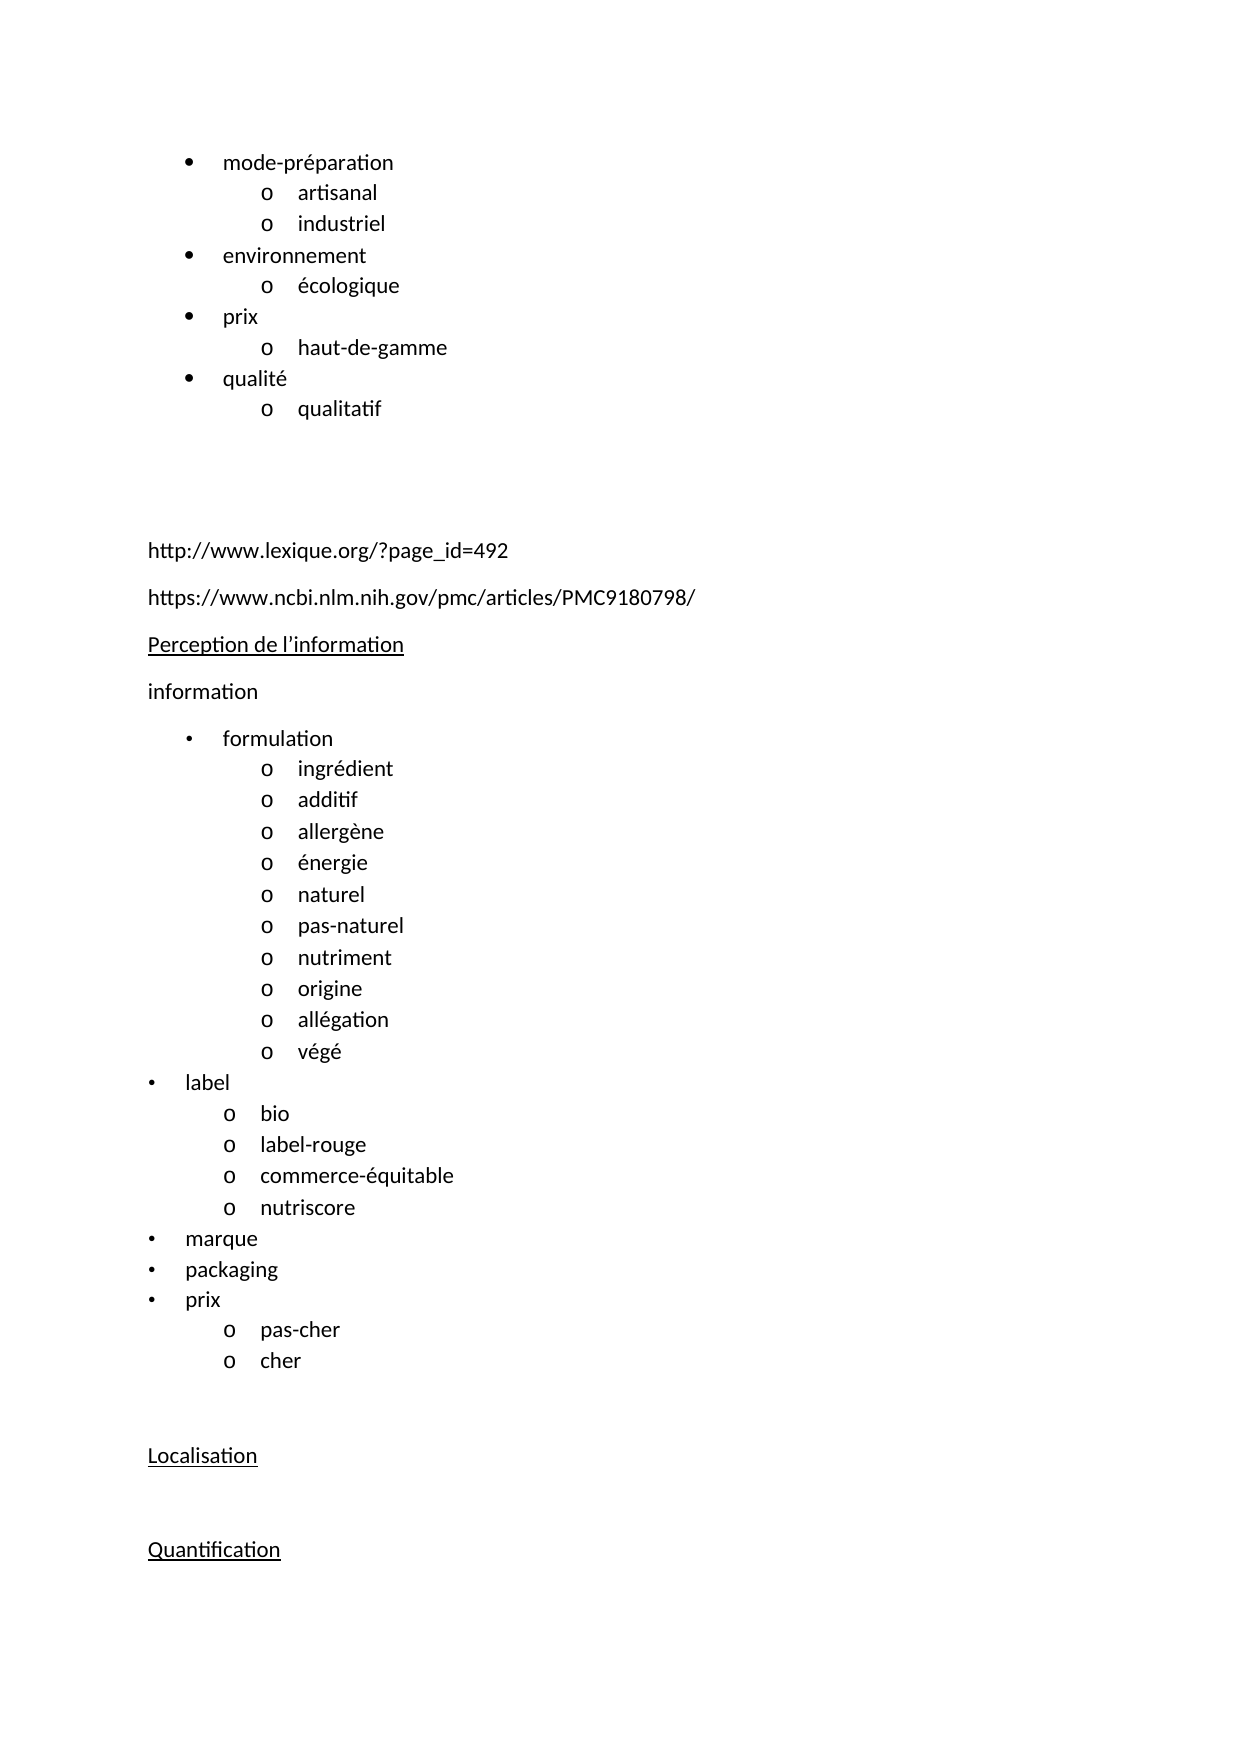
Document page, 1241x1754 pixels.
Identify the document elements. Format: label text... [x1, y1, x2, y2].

list cher [223, 1347, 1093, 1376]
list allégation [260, 1006, 1093, 1035]
list origine [260, 974, 1093, 1003]
text information [148, 677, 1093, 705]
list label [148, 1068, 1093, 1096]
list mode-préparation [185, 148, 1093, 176]
list énergie [260, 848, 1093, 877]
list industriel [260, 209, 1093, 238]
list qualité [185, 364, 1093, 392]
list bio [223, 1099, 1093, 1128]
list marque [148, 1224, 1093, 1252]
list commerce-équitable [223, 1162, 1093, 1191]
list pas-cher [223, 1315, 1093, 1344]
list prix [185, 302, 1093, 330]
list écologique [260, 271, 1093, 300]
list qualitatif [260, 394, 1093, 423]
list additif [260, 785, 1093, 814]
text Localisation [148, 1442, 1093, 1469]
text Quantification [148, 1535, 1093, 1563]
list nutriscore [223, 1193, 1093, 1222]
list artisanal [260, 178, 1093, 207]
list ingrédient [260, 754, 1093, 783]
text http://www.lexique.org/?page_id=492 [148, 536, 1093, 564]
text Perception de l’information [148, 630, 1093, 658]
list allergène [260, 817, 1093, 846]
list haut-de-gamme [260, 333, 1093, 362]
list formulation [185, 724, 1093, 752]
list prix [148, 1285, 1093, 1313]
list naturel [260, 880, 1093, 909]
list packaging [148, 1255, 1093, 1283]
list végé [260, 1037, 1093, 1066]
list pas-naturel [260, 911, 1093, 940]
list nutriment [260, 943, 1093, 972]
list label-rouge [223, 1130, 1093, 1159]
text https://www.ncbi.nlm.nih.gov/pmc/articles/PMC9180798/ [148, 583, 1093, 611]
list environnement [185, 241, 1093, 269]
